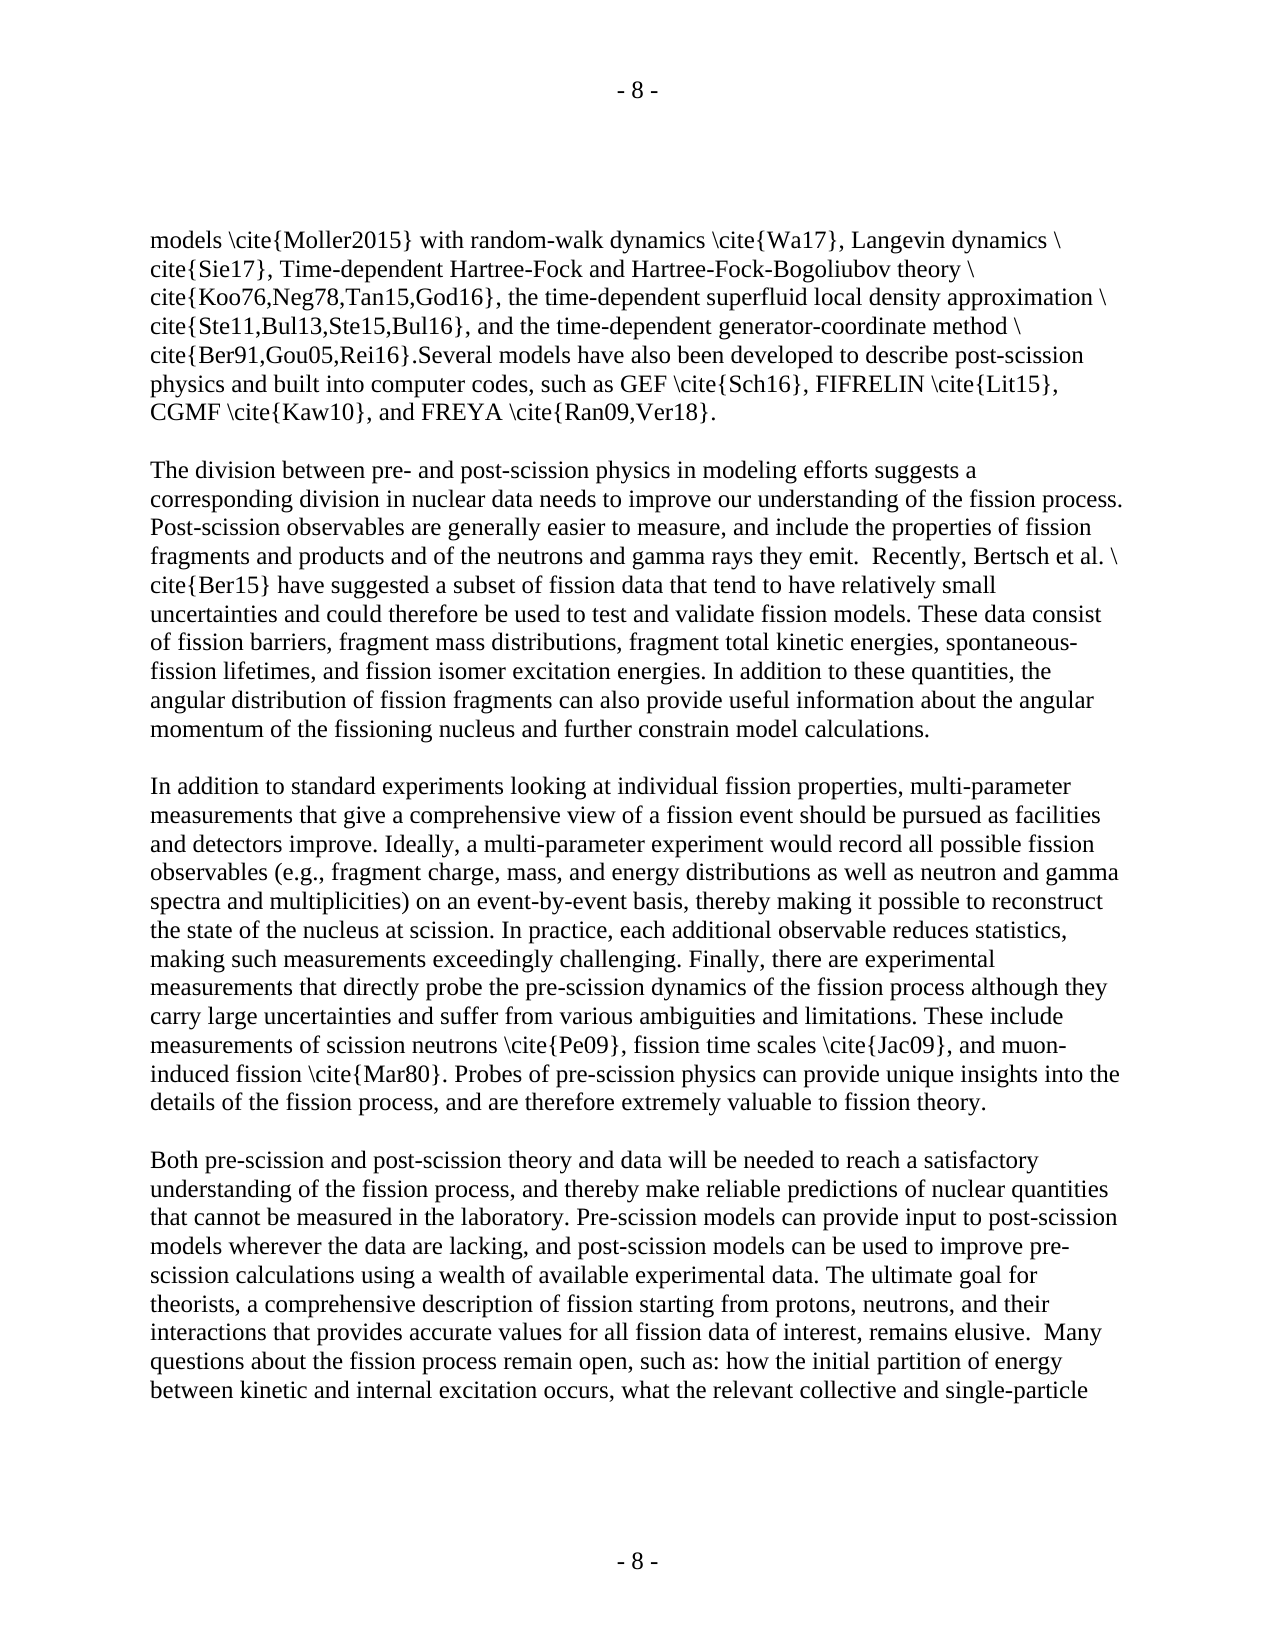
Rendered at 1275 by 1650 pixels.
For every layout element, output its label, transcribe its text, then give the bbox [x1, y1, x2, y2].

text The division between pre- and post-scission physics in modeling efforts suggests a corresponding division in nuclear data needs to improve our understanding of the fission process. Post-scission observables are generally easier to measure, and include the properties of fission fragments and products and of the neutrons and gamma rays they emit. Recently, Bertsch et al. \cite{Ber15} have suggested a subset of fission data that tend to have relatively small uncertainties and could therefore be used to test and validate fission models. These data consist of fission barriers, fragment mass distributions, fragment total kinetic energies, spontaneous-fission lifetimes, and fission isomer excitation energies. In addition to these quantities, the angular distribution of fission fragments can also provide useful information about the angular momentum of the fissioning nucleus and further constrain model calculations. [150, 455, 1125, 742]
text In addition to standard experiments looking at individual fission properties, multi-parameter measurements that give a comprehensive view of a fission event should be pursued as facilities and detectors improve. Ideally, a multi-parameter experiment would record all possible fission observables (e.g., fragment charge, mass, and energy distributions as well as neutron and gamma spectra and multiplicities) on an event-by-event basis, thereby making it possible to reconstruct the state of the nucleus at scission. In practice, each additional observable reduces statistics, making such measurements exceedingly challenging. Finally, there are experimental measurements that directly probe the pre-scission dynamics of the fission process although they carry large uncertainties and suffer from various ambiguities and limitations. These include measurements of scission neutrons \cite{Pe09}, fission time scales \cite{Jac09}, and muon-induced fission \cite{Mar80}. Probes of pre-scission physics can provide unique insights into the details of the fission process, and are therefore extremely valuable to fission theory. [150, 771, 1125, 1116]
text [150, 1145, 1125, 1404]
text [150, 225, 1125, 426]
